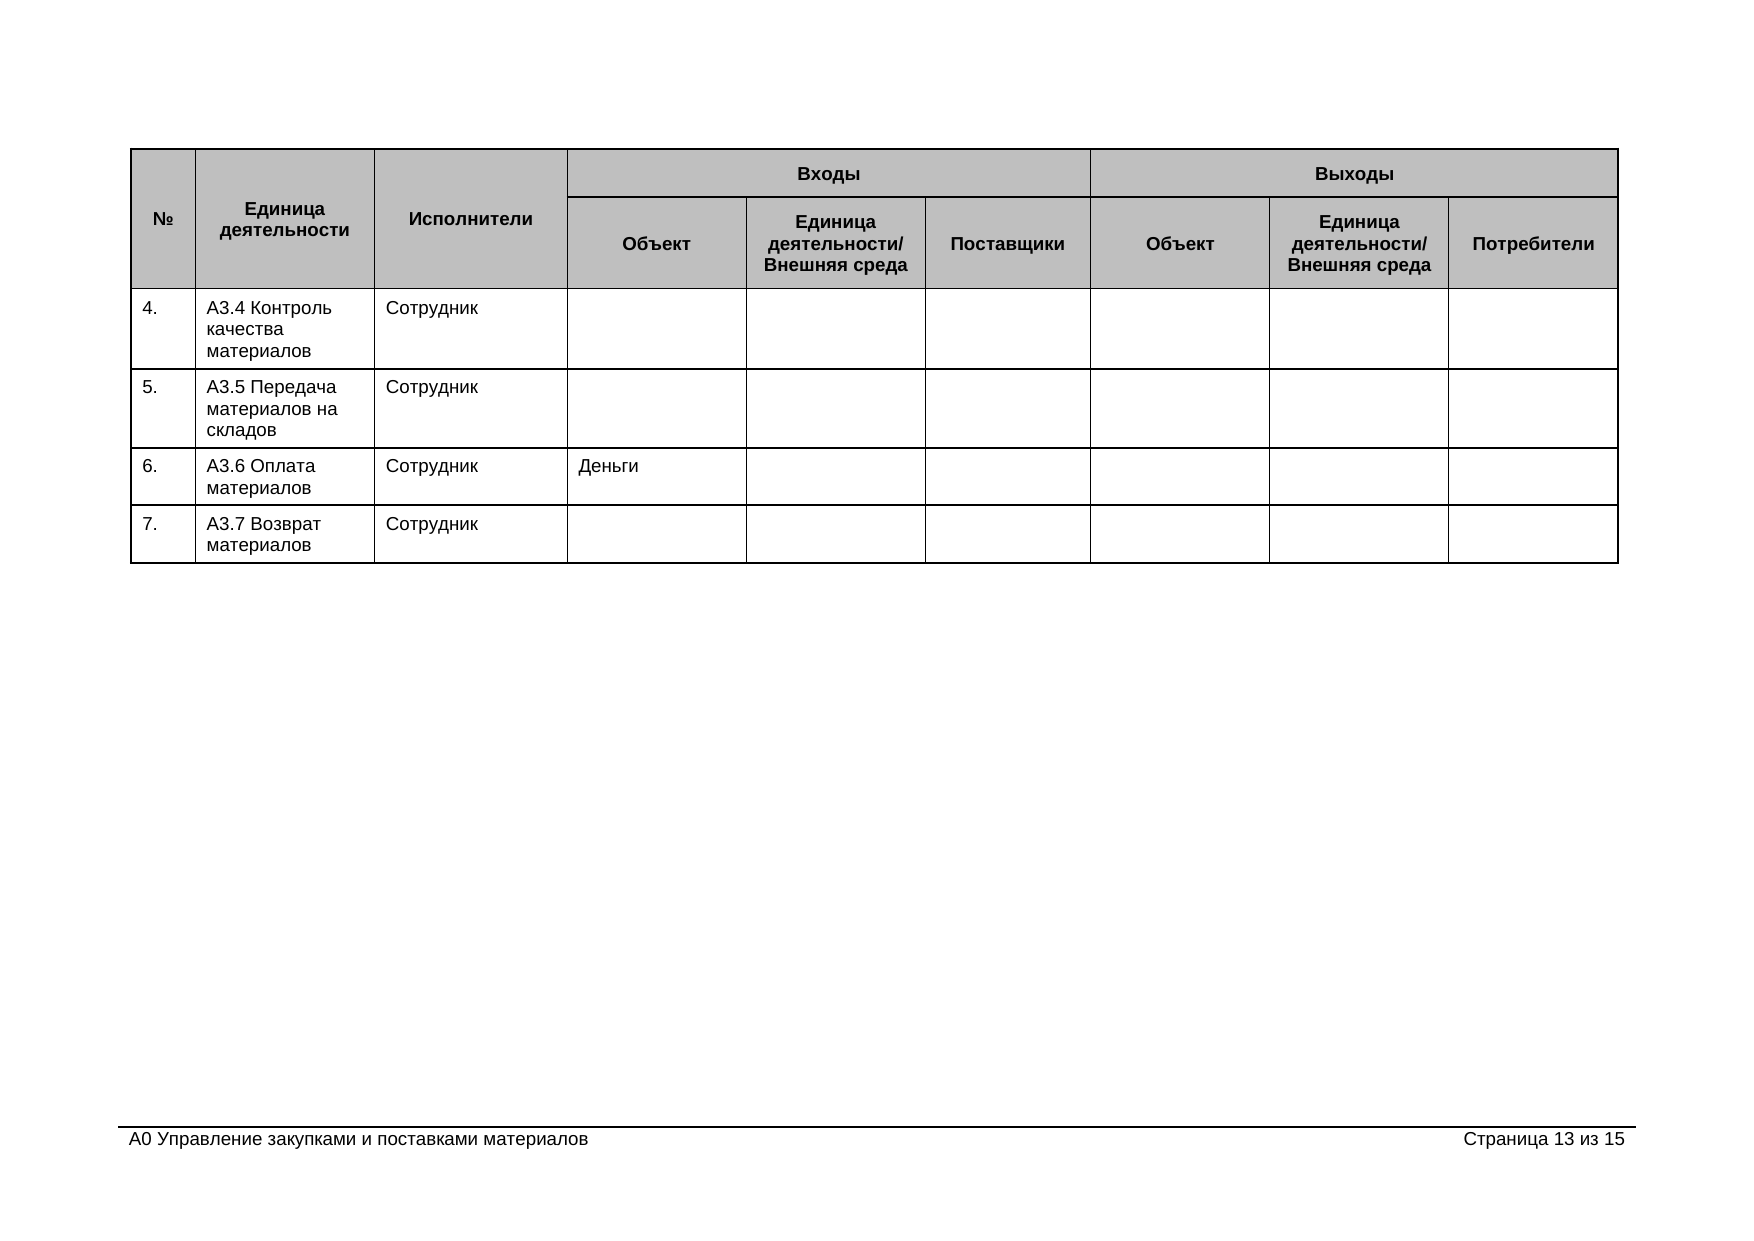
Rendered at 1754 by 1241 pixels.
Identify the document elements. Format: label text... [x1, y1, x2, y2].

table_cell [926, 289, 1090, 367]
table_header Входы [568, 150, 1090, 196]
table_cell Сотрудник [375, 506, 567, 562]
table_cell [1270, 506, 1448, 562]
table_cell A3.7 Возврат материалов [196, 506, 374, 562]
table_cell Сотрудник [375, 289, 567, 367]
table_cell [747, 289, 925, 367]
table_cell [1449, 289, 1617, 367]
table_cell 7. [132, 506, 195, 562]
table_cell A3.4 Контроль качества материалов [196, 289, 374, 367]
table_header № [132, 150, 195, 288]
table_header Исполнители [375, 150, 567, 288]
table_cell [747, 506, 925, 562]
table_cell Поставщики [926, 198, 1090, 288]
table_header Единица деятельности [196, 150, 374, 288]
table_cell [926, 449, 1090, 504]
table_cell [568, 289, 746, 367]
table_cell Сотрудник [375, 449, 567, 504]
table_cell [1449, 449, 1617, 504]
table_cell Объект [568, 198, 746, 288]
table_cell [747, 449, 925, 504]
table_cell [1091, 370, 1269, 447]
table_cell 5. [132, 370, 195, 447]
table_cell [1270, 370, 1448, 447]
table_cell [568, 370, 746, 447]
table_cell Деньги [568, 449, 746, 504]
table_cell [1091, 449, 1269, 504]
table_cell [1449, 506, 1617, 562]
table_header Выходы [1091, 150, 1617, 196]
table_cell A3.5 Передача материалов на складов [196, 370, 374, 447]
table_cell [747, 370, 925, 447]
table_cell Потребители [1449, 198, 1617, 288]
table_cell [1091, 506, 1269, 562]
table_cell [1091, 289, 1269, 367]
table_cell Единица деятельности/ Внешняя среда [1270, 198, 1448, 288]
table_cell Сотрудник [375, 370, 567, 447]
table_cell [1449, 370, 1617, 447]
table_cell [926, 506, 1090, 562]
table_cell A3.6 Оплата материалов [196, 449, 374, 504]
table_cell Единица деятельности/ Внешняя среда [747, 198, 925, 288]
table_cell 6. [132, 449, 195, 504]
table_cell [1270, 289, 1448, 367]
table_cell [568, 506, 746, 562]
table_cell [1270, 449, 1448, 504]
table_cell 4. [132, 289, 195, 367]
table_cell [926, 370, 1090, 447]
table_cell Объект [1091, 198, 1269, 288]
